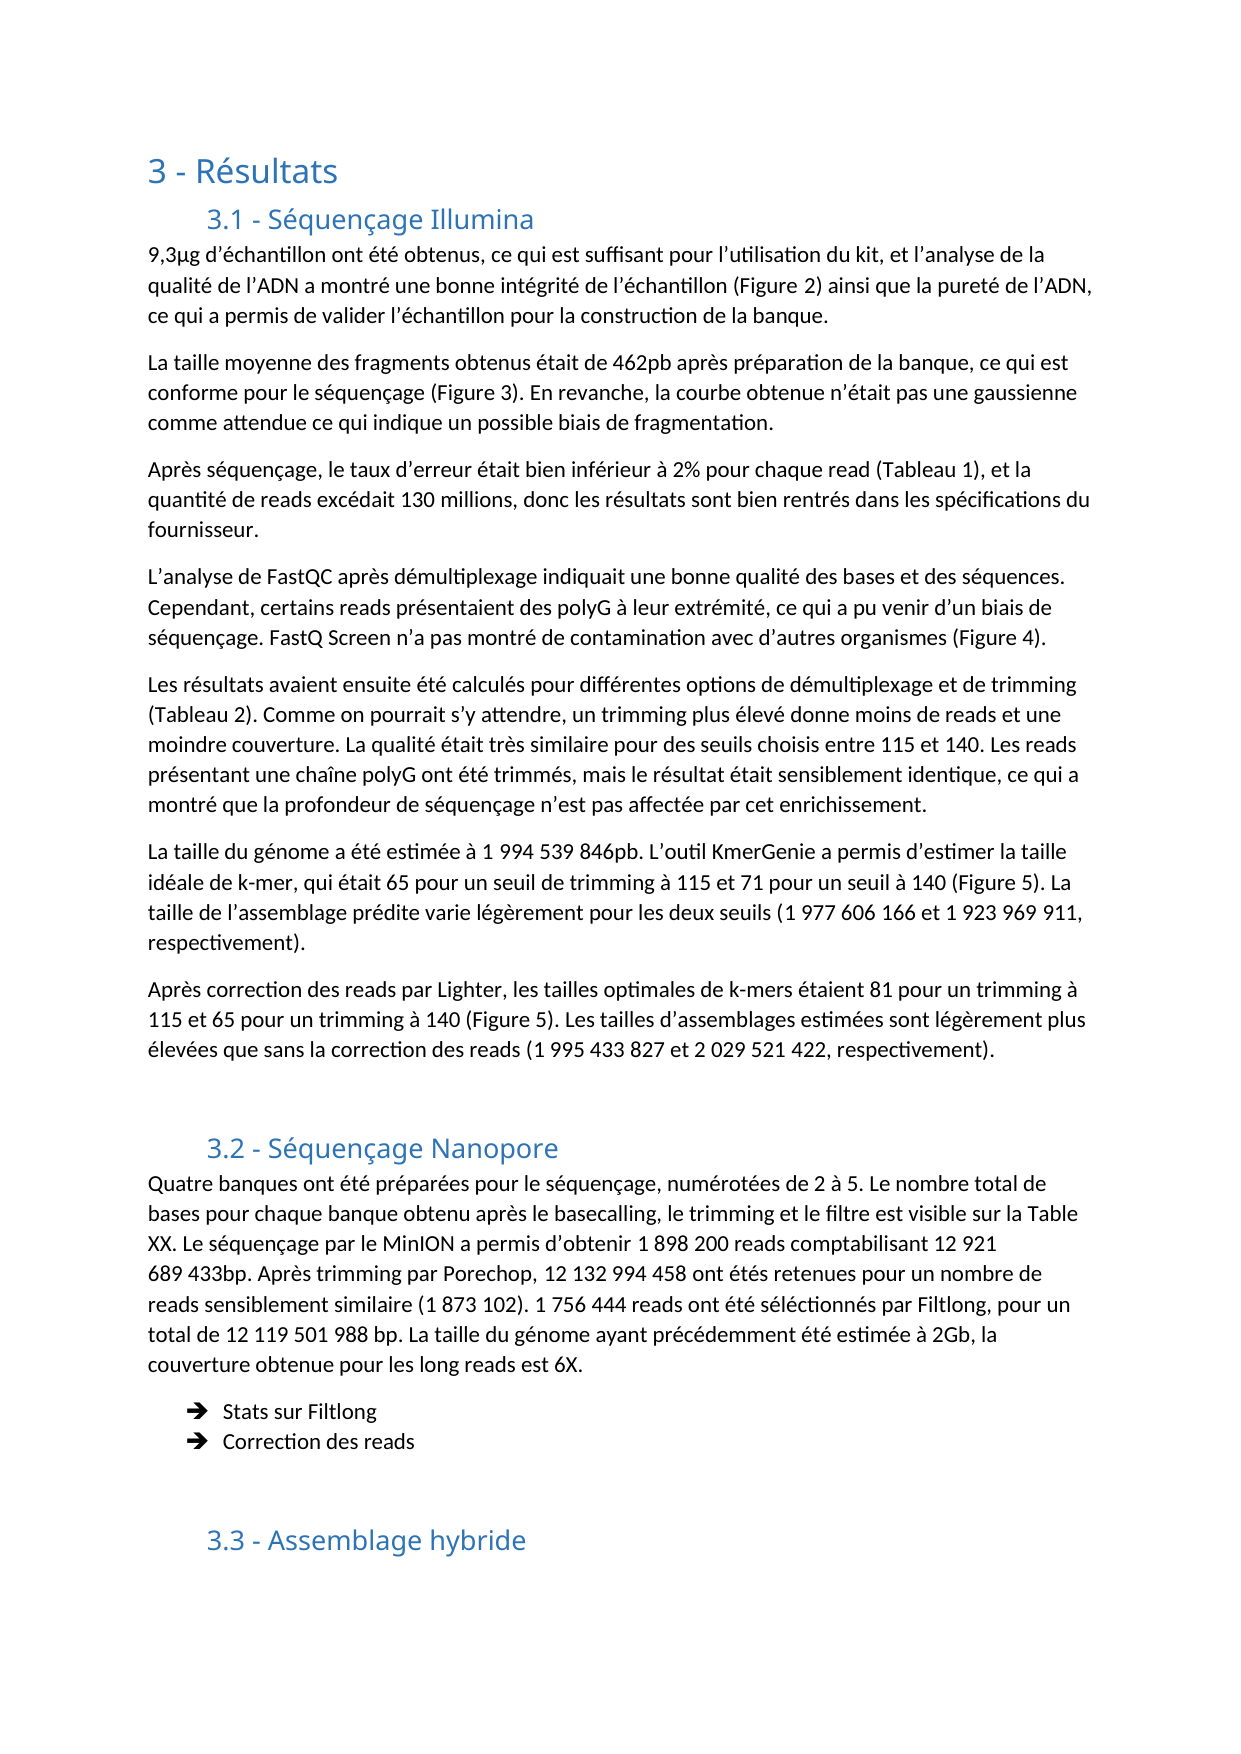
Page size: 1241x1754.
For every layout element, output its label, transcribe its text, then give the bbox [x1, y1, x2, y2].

list Correction des reads [185, 1427, 1093, 1455]
text La taille moyenne des fragments obtenus était de 462pb après préparation de la banque, ce qui est conforme pour le séquençage (Figure 3). En revanche, la courbe obtenue n’était pas une gaussienne comme attendue ce qui indique un possible biais de fragmentation. [148, 348, 1093, 436]
text L’analyse de FastQC après démultiplexage indiquait une bonne qualité des bases et des séquences. Cependant, certains reads présentaient des polyG à leur extrémité, ce qui a pu venir d’un biais de séquençage. FastQ Screen n’a pas montré de contamination avec d’autres organismes (Figure 4). [148, 562, 1093, 651]
text Les résultats avaient ensuite été calculés pour différentes options de démultiplexage et de trimming (Tableau 2). Comme on pourrait s’y attendre, un trimming plus élevé donne moins de reads et une moindre couverture. La qualité était très similaire pour des seuils choisis entre 115 et 140. Les reads présentant une chaîne polyG ont été trimmés, mais le résultat était sensiblement identique, ce qui a montré que la profondeur de séquençage n’est pas affectée par cet enrichissement. [148, 670, 1093, 818]
text La taille du génome a été estimée à 1 994 539 846pb. L’outil KmerGenie a permis d’estimer la taille idéale de k-mer, qui était 65 pour un seuil de trimming à 115 et 71 pour un seuil à 140 (Figure 5). La taille de l’assemblage prédite varie légèrement pour les deux seuils (1 977 606 166 et 1 923 969 911, respectivement). [148, 837, 1093, 956]
subtitle Assemblage hybride [207, 1521, 1093, 1558]
subtitle Résultats [148, 148, 1093, 193]
subtitle Séquençage Nanopore [207, 1129, 1093, 1166]
text Après séquençage, le taux d’erreur était bien inférieur à 2% pour chaque read (Tableau 1), et la quantité de reads excédait 130 millions, donc les résultats sont bien rentrés dans les spécifications du fournisseur. [148, 455, 1093, 543]
subtitle Séquençage Illumina [207, 201, 1093, 238]
text 9,3µg d’échantillon ont été obtenus, ce qui est suffisant pour l’utilisation du kit, et l’analyse de la qualité de l’ADN a montré une bonne intégrité de l’échantillon (Figure 2) ainsi que la pureté de l’ADN, ce qui a permis de valider l’échantillon pour la construction de la banque. [148, 241, 1093, 329]
list Stats sur Filtlong [185, 1397, 1093, 1425]
text Après correction des reads par Lighter, les tailles optimales de k-mers étaient 81 pour un trimming à 115 et 65 pour un trimming à 140 (Figure 5). Les tailles d’assemblages estimées sont légèrement plus élevées que sans la correction des reads (1 995 433 827 et 2 029 521 422, respectivement). [148, 975, 1093, 1063]
text Quatre banques ont été préparées pour le séquençage, numérotées de 2 à 5. Le nombre total de bases pour chaque banque obtenu après le basecalling, le trimming et le filtre est visible sur la Table XX. Le séquençage par le MinION a permis d’obtenir 1 898 200 reads comptabilisant 12 921 689 433bp. Après trimming par Porechop, 12 132 994 458 ont étés retenues pour un nombre de reads sensiblement similaire (1 873 102). 1 756 444 reads ont été séléctionnés par Filtlong, pour un total de 12 119 501 988 bp. La taille du génome ayant précédemment été estimée à 2Gb, la couverture obtenue pour les long reads est 6X. [148, 1169, 1093, 1378]
